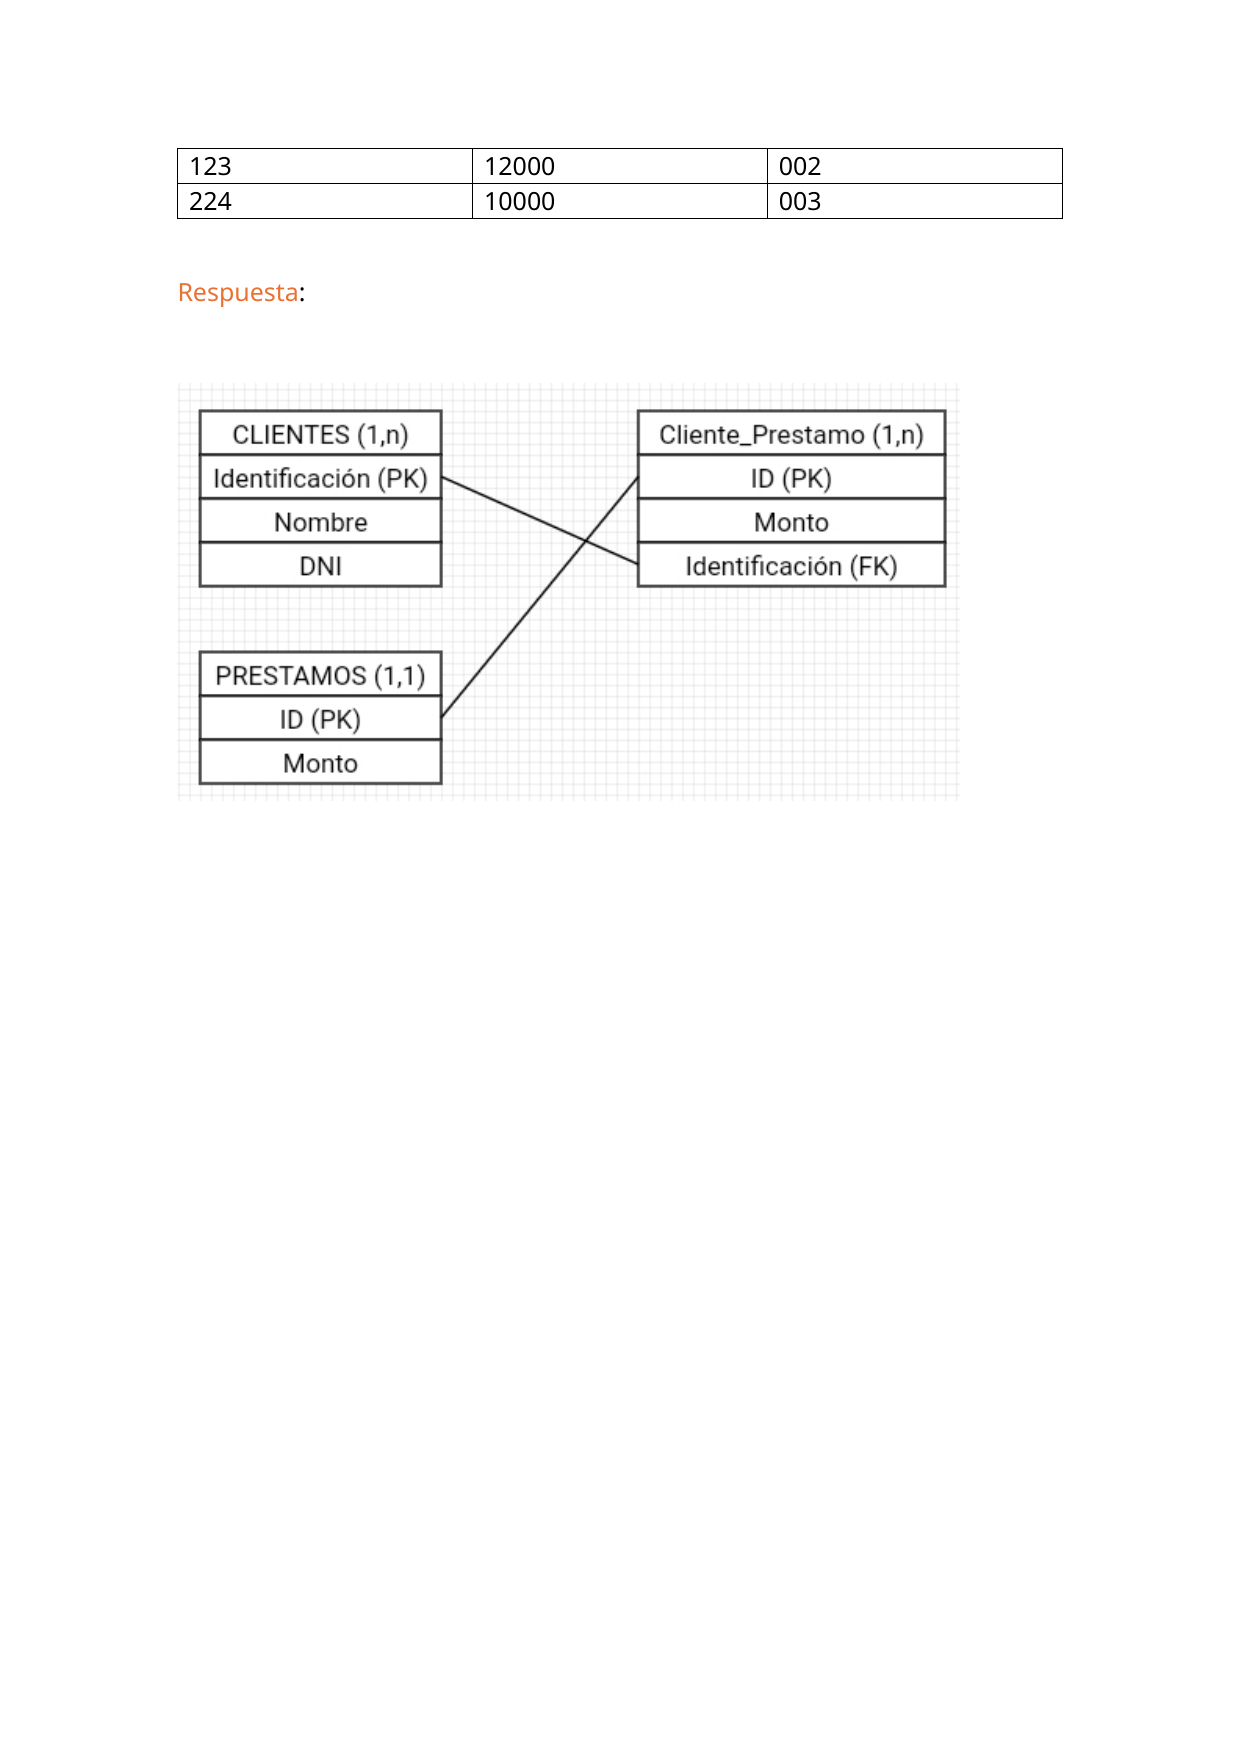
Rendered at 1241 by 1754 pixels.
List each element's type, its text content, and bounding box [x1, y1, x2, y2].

table_cell 224 [178, 184, 472, 218]
picture [177, 383, 960, 801]
table_cell 123 [178, 149, 472, 183]
text Respuesta: [177, 275, 1063, 309]
table_cell 12000 [473, 149, 767, 183]
table_cell 10000 [473, 184, 767, 218]
table_cell 002 [768, 149, 1062, 183]
table_cell 003 [768, 184, 1062, 218]
